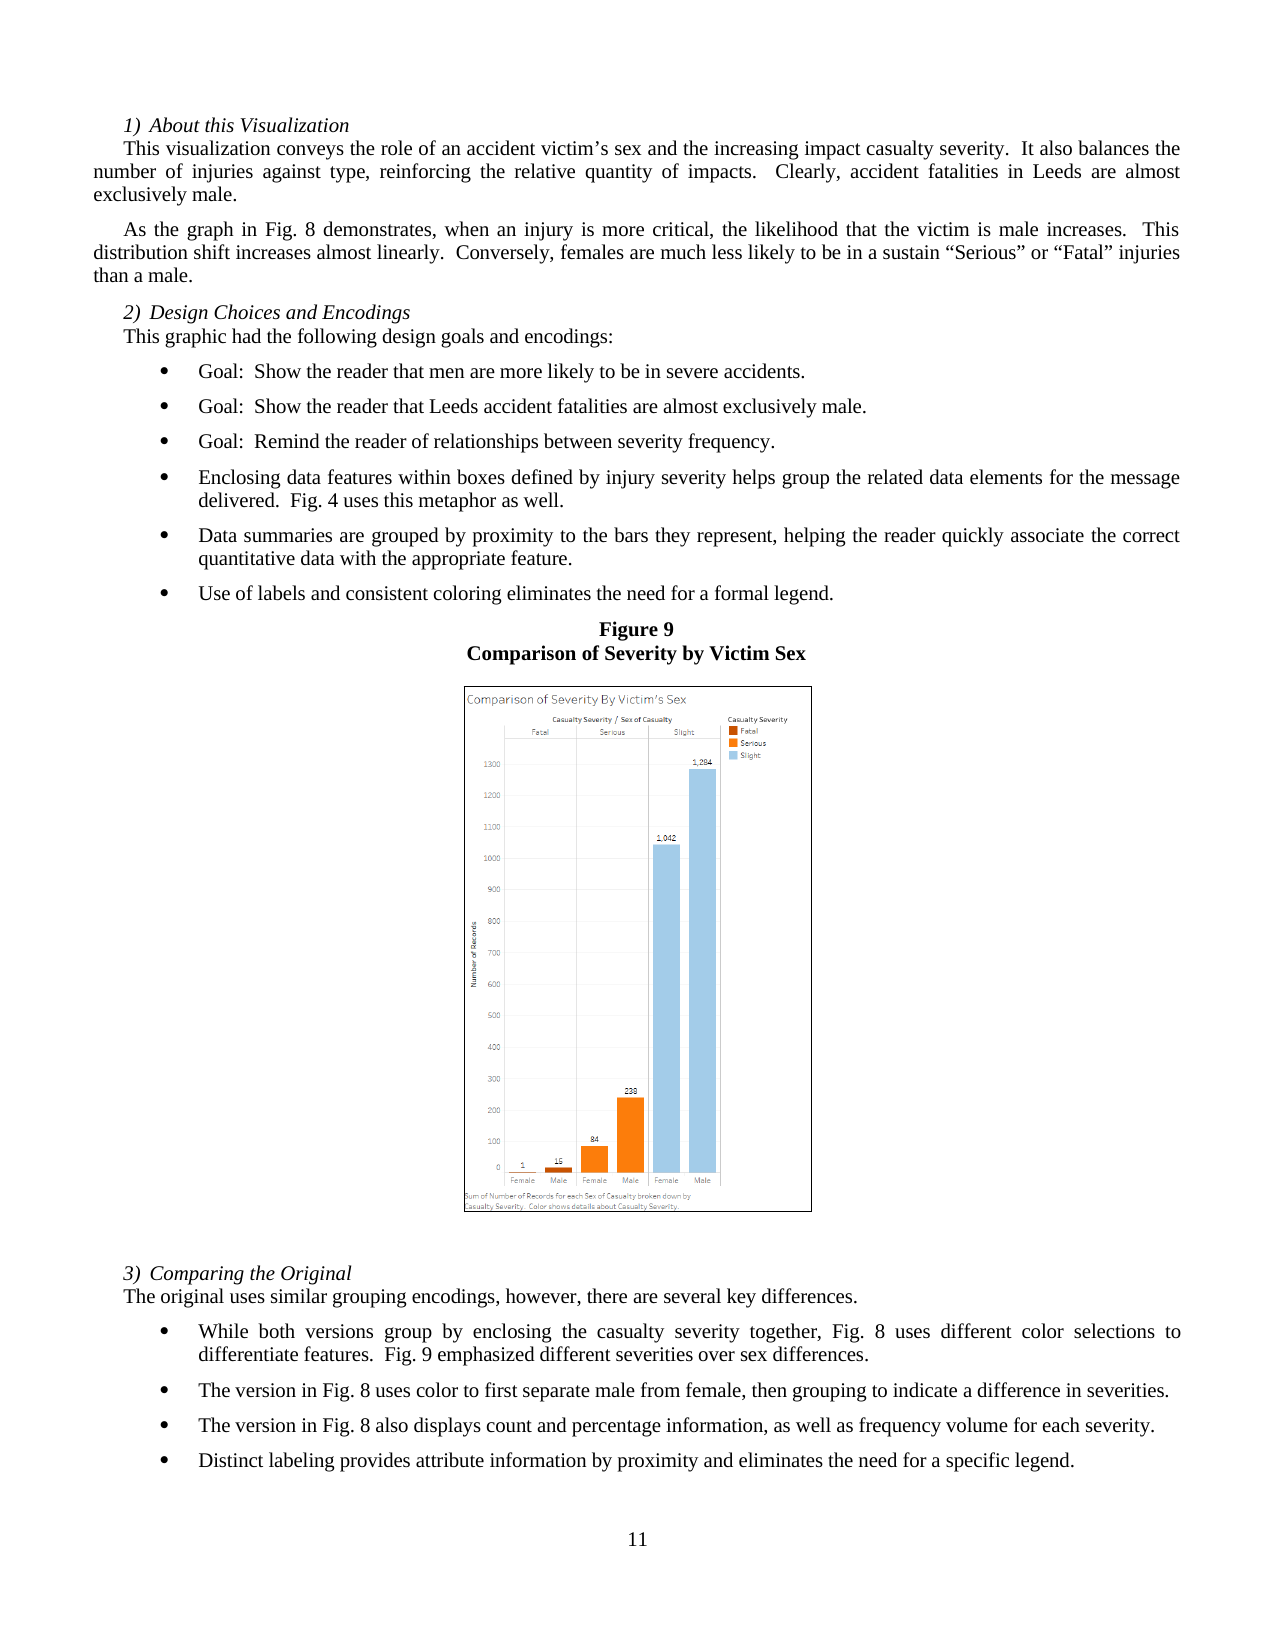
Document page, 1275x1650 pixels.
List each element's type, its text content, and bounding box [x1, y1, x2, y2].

text This visualization conveys the role of an accident victim’s sex and the increasing impact casualty severity. It also balances the number of injuries against type, reinforcing the relative quantity of impacts. Clearly, accident fatalities in Leeds are almost exclusively male. [93, 137, 1182, 206]
list Goal: Show the reader that Leeds accident fatalities are almost exclusively male. [161, 395, 1182, 418]
subtitle Comparing the Original [93, 1260, 1182, 1285]
text This graphic had the following design goals and encodings: [93, 325, 1182, 348]
text As the graph in Fig. 8 demonstrates, when an injury is more critical, the likelihood that the victim is male increases. This distribution shift increases almost linearly. Conversely, females are much less likely to be in a sustain “Serious” or “Fatal” injuries than a male. [93, 219, 1182, 287]
text The original uses similar grouping encodings, however, there are several key differences. [93, 1285, 1182, 1308]
list Data summaries are grouped by proximity to the bars they represent, helping the reader quickly associate the correct quantitative data with the appropriate feature. [161, 524, 1182, 570]
list Use of labels and consistent coloring eliminates the need for a formal legend. [161, 582, 1182, 605]
list Goal: Show the reader that men are more likely to be in severe accidents. [161, 360, 1182, 383]
subtitle About this Visualization [93, 112, 1182, 137]
subtitle Design Choices and Encodings [93, 300, 1182, 325]
list Goal: Remind the reader of relationships between severity frequency. [161, 431, 1182, 453]
picture [465, 687, 811, 1211]
list While both versions group by enclosing the casualty severity together, Fig. 8 uses different color selections to differentiate features. Fig. 9 emphasized different severities over sex differences. [161, 1321, 1182, 1366]
list Enclosing data features within boxes defined by injury severity helps group the related data elements for the message delivered. Fig. 4 uses this metaphor as well. [161, 466, 1182, 512]
list The version in Fig. 8 also displays count and percentage information, as well as frequency volume for each severity. [161, 1414, 1182, 1437]
list Distinct labeling provides attribute information by proximity and eliminates the need for a specific legend. [161, 1449, 1182, 1472]
list The version in Fig. 8 uses color to first separate male from female, then grouping to indicate a difference in severities. [161, 1379, 1182, 1402]
